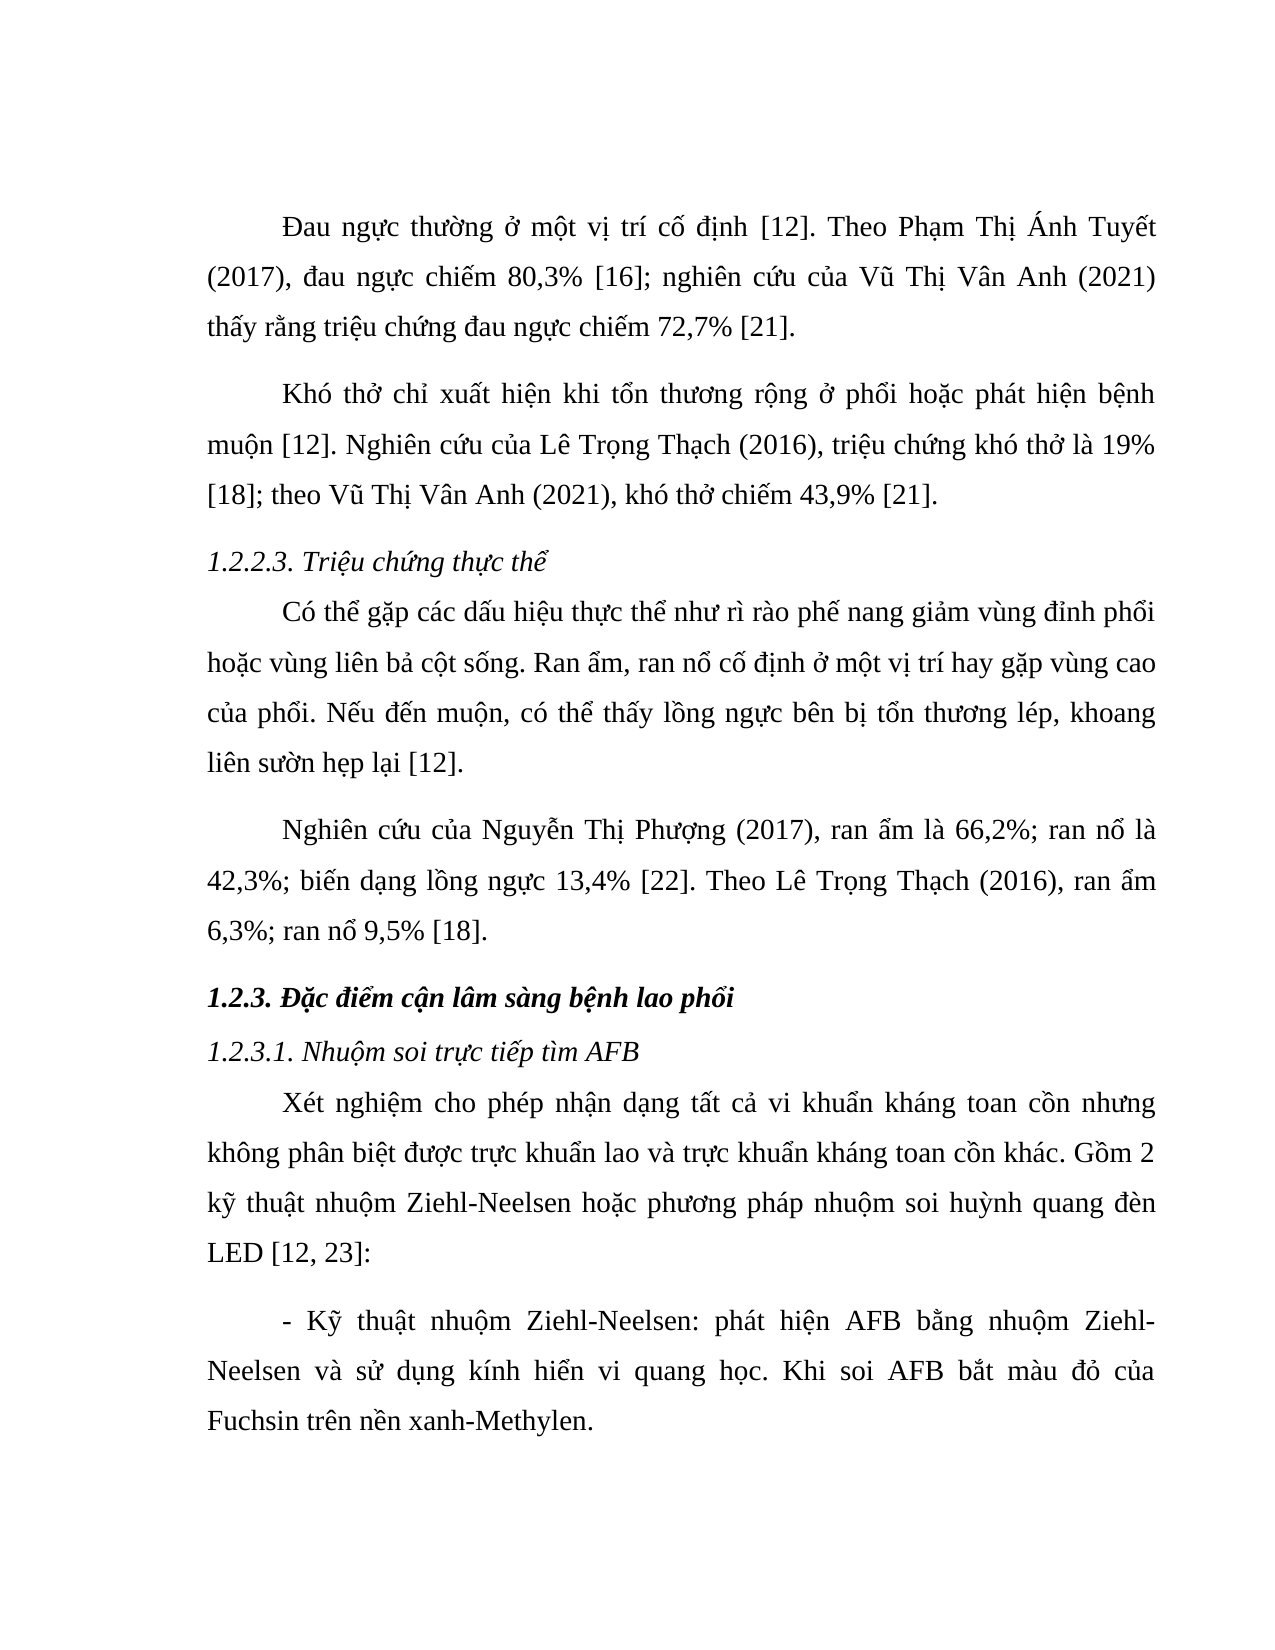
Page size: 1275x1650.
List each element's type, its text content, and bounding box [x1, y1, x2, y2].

text Đau ngực thường ở một vị trí cố định [12]. Theo Phạm Thị Ánh Tuyết (2017), đau ngực chiếm 80,3% [16]; nghiên cứu của Vũ Thị Vân Anh (2021) thấy rằng triệu chứng đau ngực chiếm 72,7% [21]. [207, 209, 1157, 343]
text - Kỹ thuật nhuộm Ziehl-Neelsen: phát hiện AFB bằng nhuộm Ziehl-Neelsen và sử dụng kính hiển vi quang học. Khi soi AFB bắt màu đỏ của Fuchsin trên nền xanh-Methylen. [207, 1303, 1157, 1437]
text Nghiên cứu của Nguyễn Thị Phượng (2017), ran ẩm là 66,2%; ran nổ là 42,3%; biến dạng lồng ngực 13,4% [22]. Theo Lê Trọng Thạch (2016), ran ẩm 6,3%; ran nổ 9,5% [18]. [207, 812, 1157, 946]
text Khó thở chỉ xuất hiện khi tổn thương rộng ở phổi hoặc phát hiện bệnh muộn [12]. Nghiên cứu của Lê Trọng Thạch (2016), triệu chứng khó thở là 19% [18]; theo Vũ Thị Vân Anh (2021), khó thở chiếm 43,9% [21]. [207, 376, 1157, 511]
subtitle 1.2.3. Đặc điểm cận lâm sàng bệnh lao phổi [207, 980, 1157, 1013]
text Có thể gặp các dấu hiệu thực thể như rì rào phế nang giảm vùng đỉnh phổi hoặc vùng liên bả cột sống. Ran ẩm, ran nổ cố định ở một vị trí hay gặp vùng cao của phổi. Nếu đến muộn, có thể thấy lồng ngực bên bị tổn thương lép, khoang liên sườn hẹp lại [12]. [207, 594, 1157, 779]
subtitle 1.2.2.3. Triệu chứng thực thể [207, 544, 1157, 578]
text Xét nghiệm cho phép nhận dạng tất cả vi khuẩn kháng toan cồn nhưng không phân biệt được trực khuẩn lao và trực khuẩn kháng toan cồn khác. Gồm 2 kỹ thuật nhuộm Ziehl-Neelsen hoặc phương pháp nhuộm soi huỳnh quang đèn LED [12, 23]: [207, 1085, 1157, 1269]
subtitle 1.2.3.1. Nhuộm soi trực tiếp tìm AFB [207, 1034, 1157, 1068]
